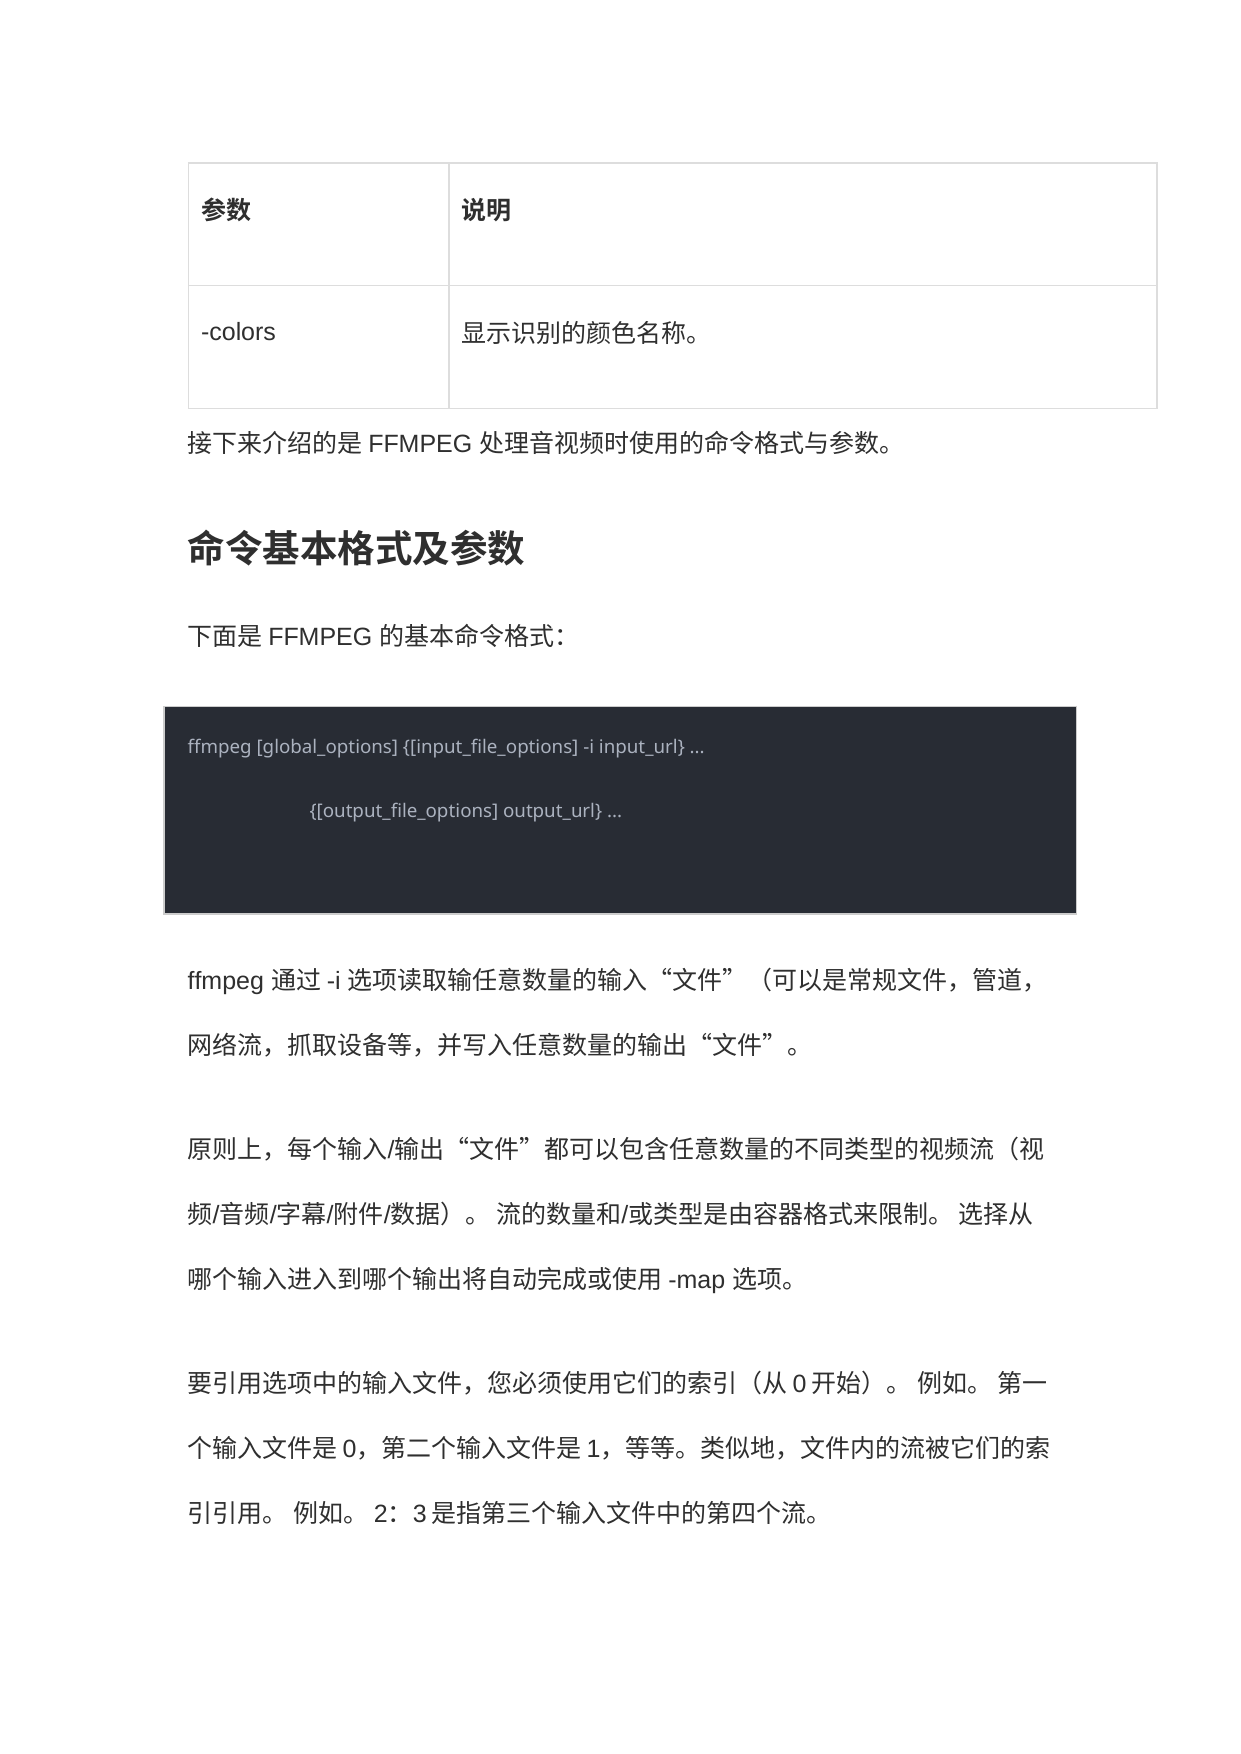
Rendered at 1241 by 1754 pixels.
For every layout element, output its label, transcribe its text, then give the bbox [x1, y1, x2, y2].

text 接下来介绍的是 FFMPEG 处理音视频时使用的命令格式与参数。 [187, 409, 1053, 474]
text 下面是 FFMPEG 的基本命令格式： [187, 602, 1053, 667]
table_header 参数 [189, 164, 448, 285]
text 要引用选项中的输入文件，您必须使用它们的索引（从0开始）。 例如。 第一个输入文件是0，第二个输入文件是1，等等。类似地，文件内的流被它们的索引引用。 例如。 2：3是指第三个输入文件中的第四个流。 [187, 1349, 1053, 1544]
text ffmpeg 通过 -i 选项读取输任意数量的输入“文件”（可以是常规文件，管道，网络流，抓取设备等，并写入任意数量的输出“文件”。 [187, 946, 1053, 1076]
table_cell 显示识别的颜色名称。 [450, 286, 1156, 408]
table_cell -colors [189, 286, 448, 408]
text ffmpeg [global_options] {[input_file_options] -i input_url} ... [165, 707, 1076, 763]
text 原则上，每个输入/输出“文件”都可以包含任意数量的不同类型的视频流（视频/音频/字幕/附件/数据）。 流的数量和/或类型是由容器格式来限制。 选择从哪个输入进入到哪个输出将自动完成或使用 -map 选项。 [187, 1115, 1053, 1310]
table_header 说明 [450, 164, 1156, 285]
text 命令基本格式及参数 [187, 513, 1053, 578]
text {[output_file_options] output_url} ... [165, 769, 1076, 826]
